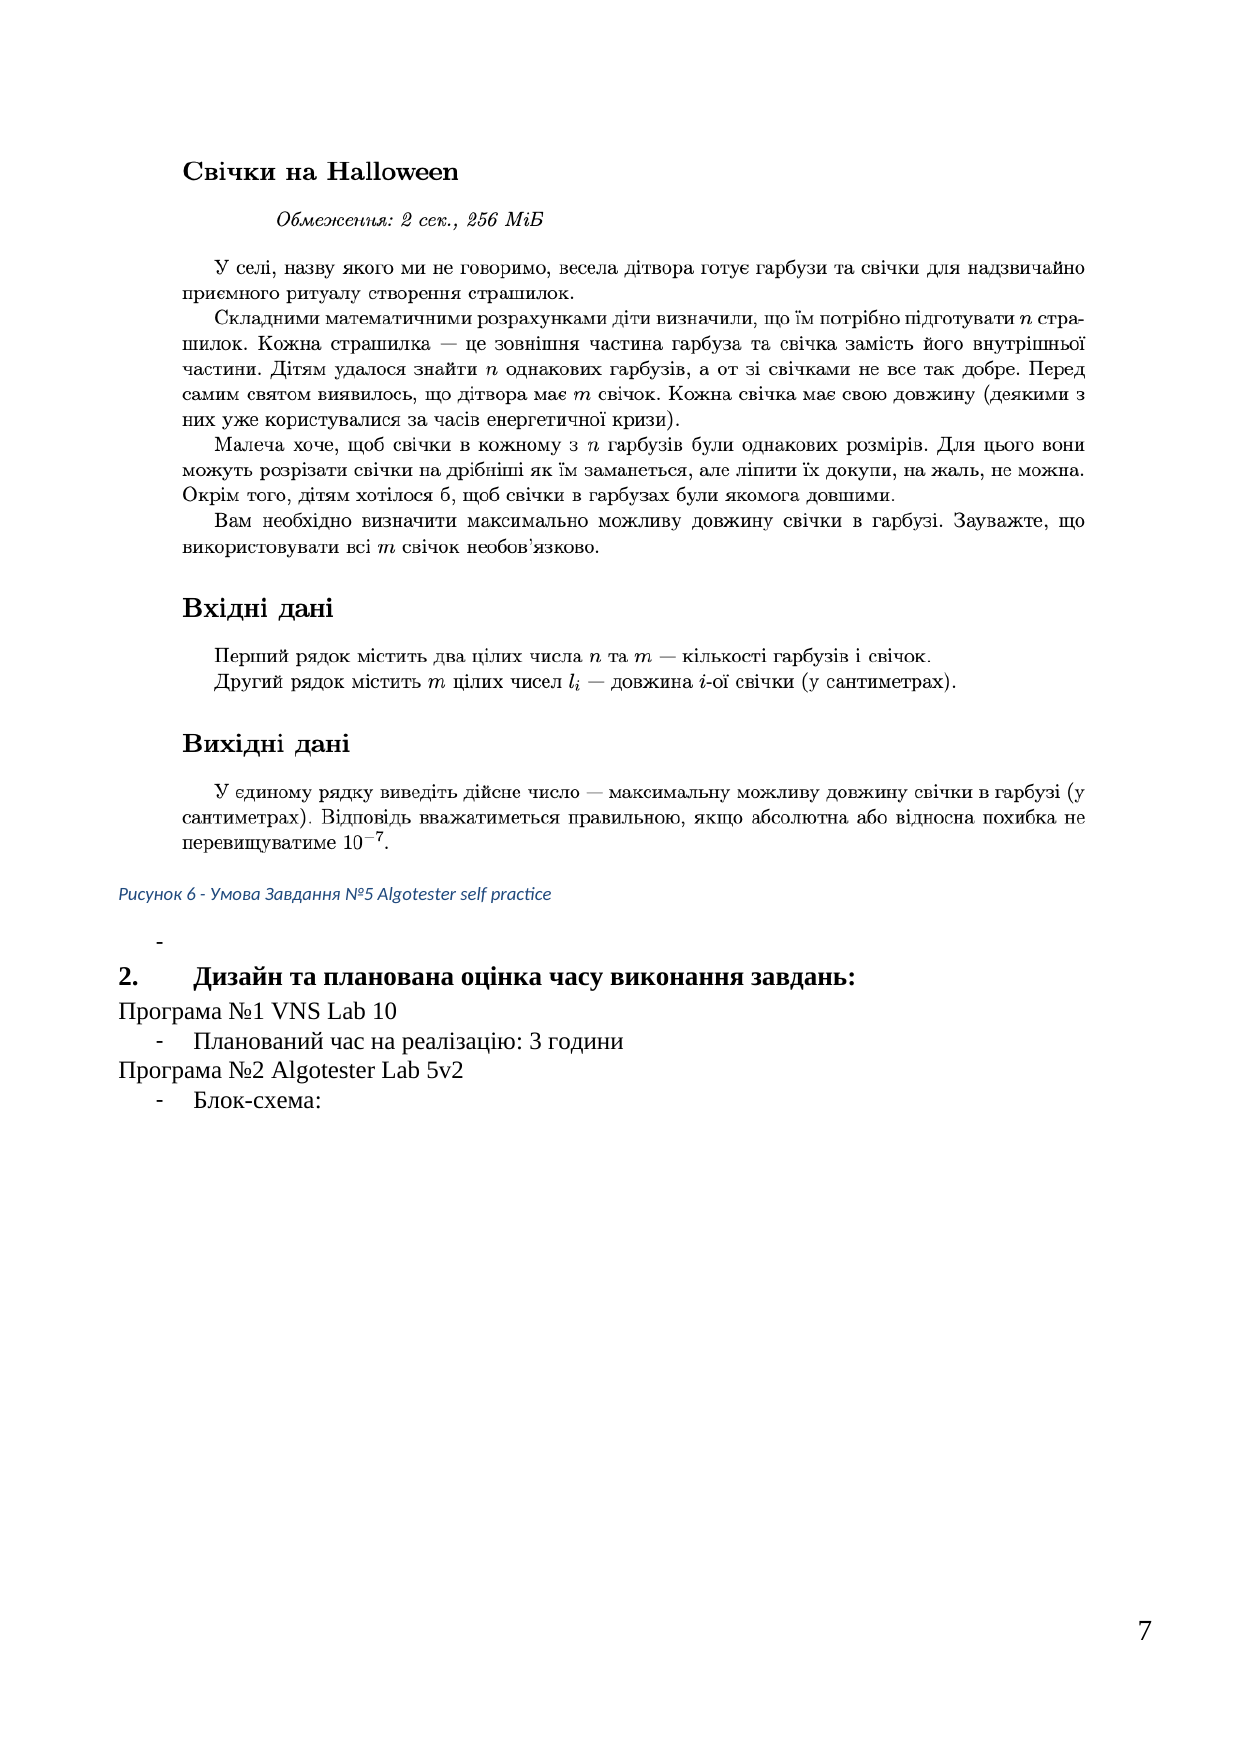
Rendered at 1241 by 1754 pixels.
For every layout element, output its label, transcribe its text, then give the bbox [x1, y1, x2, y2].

subtitle 2. Дизайн та планована оцінка часу виконання завдань: [118, 961, 1152, 992]
picture [118, 118, 1152, 882]
list Планований час на реалізацію: 3 години [156, 1025, 1152, 1056]
text Програма №1 VNS Lab 10 [118, 996, 1152, 1025]
list Блок-схема: [156, 1084, 1152, 1115]
text Програма №2 Algotester Lab 5v2 [118, 1056, 1152, 1084]
